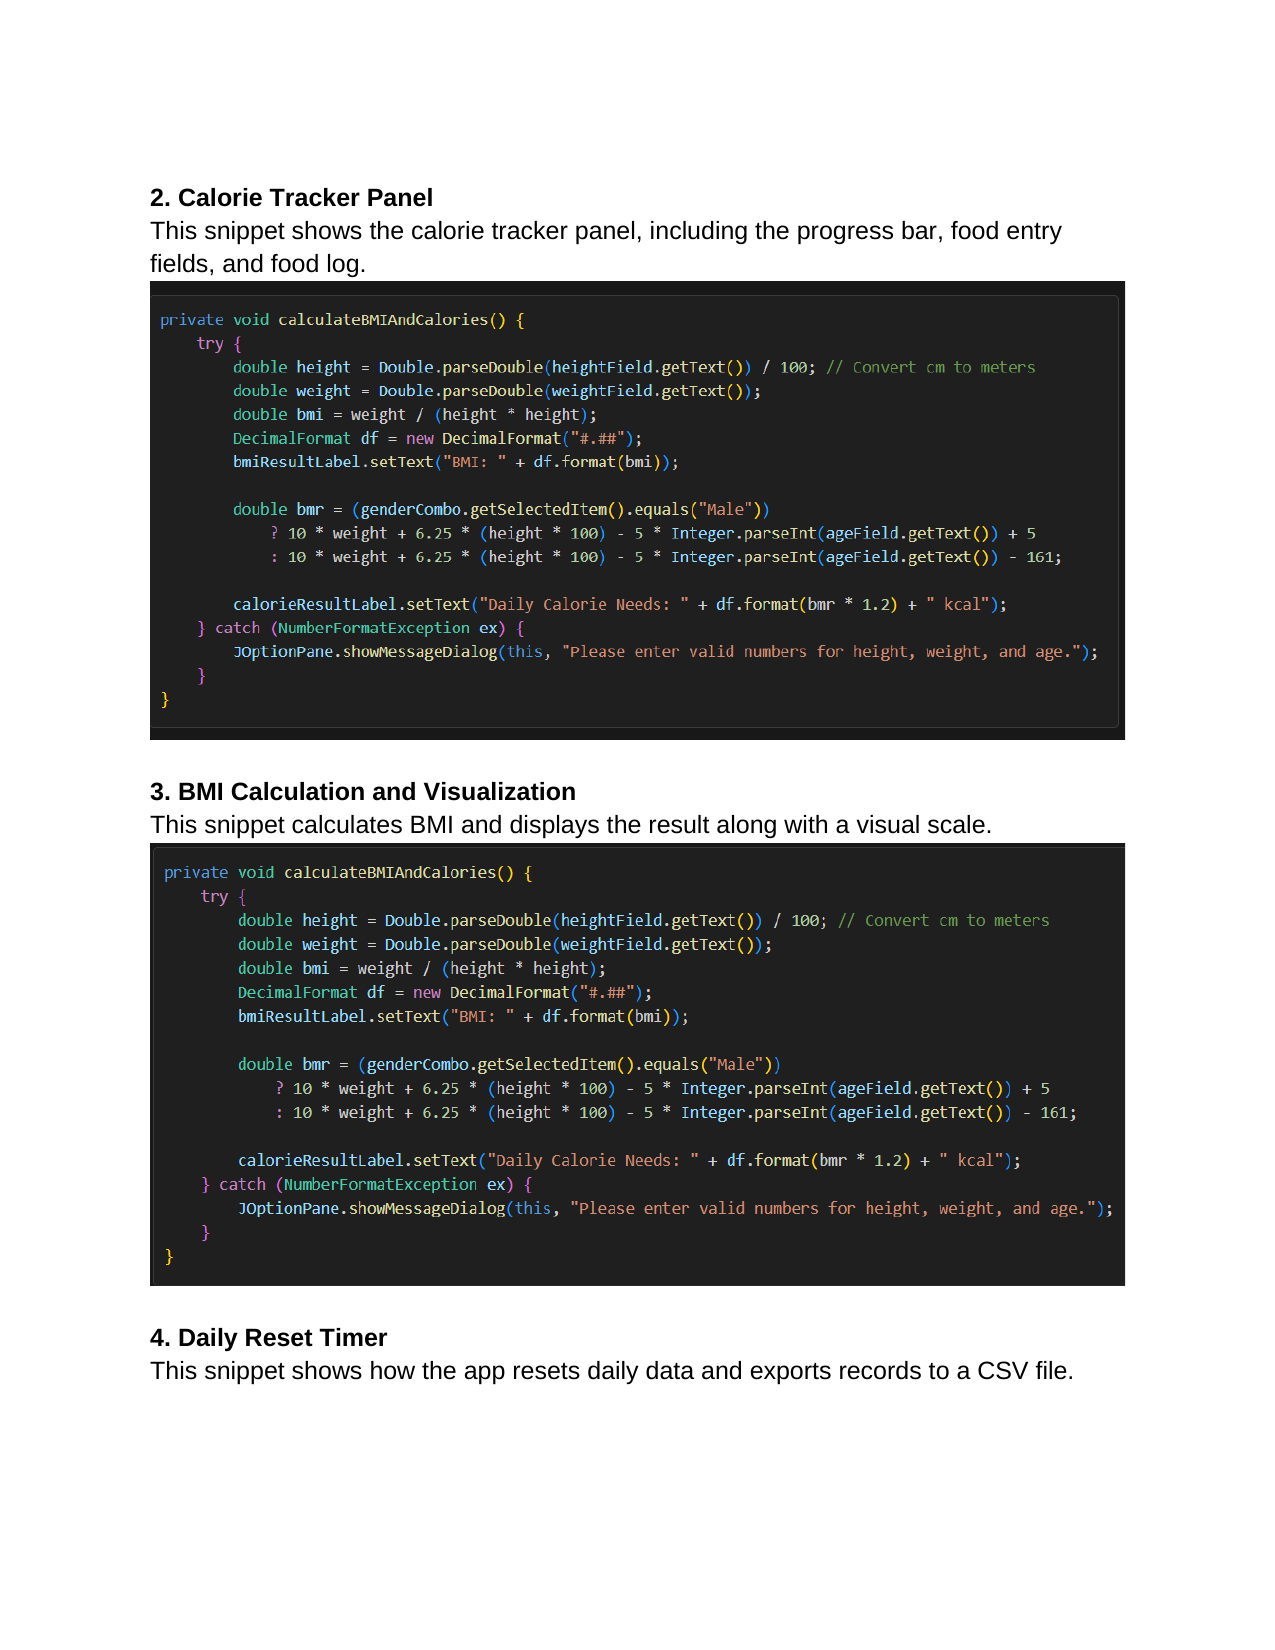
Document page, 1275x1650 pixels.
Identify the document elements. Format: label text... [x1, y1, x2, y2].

text This snippet shows the calorie tracker panel, including the progress bar, food entry fields, and food log. 3. BMI Calculation and Visualization [150, 740, 1125, 806]
picture [150, 281, 1125, 740]
text This snippet shows the calorie tracker panel, including the progress bar, food entry fields, and food log. 3. BMI Calculation and Visualization [150, 216, 1125, 281]
text 2. Calorie Tracker Panel [150, 150, 1125, 212]
text This snippet calculates BMI and displays the result along with a visual scale. [150, 810, 1125, 839]
text 4. Daily Reset Timer [150, 1286, 1125, 1352]
picture [150, 843, 1125, 1286]
text This snippet shows how the app resets daily data and exports records to a CSV file. [150, 1356, 1125, 1384]
